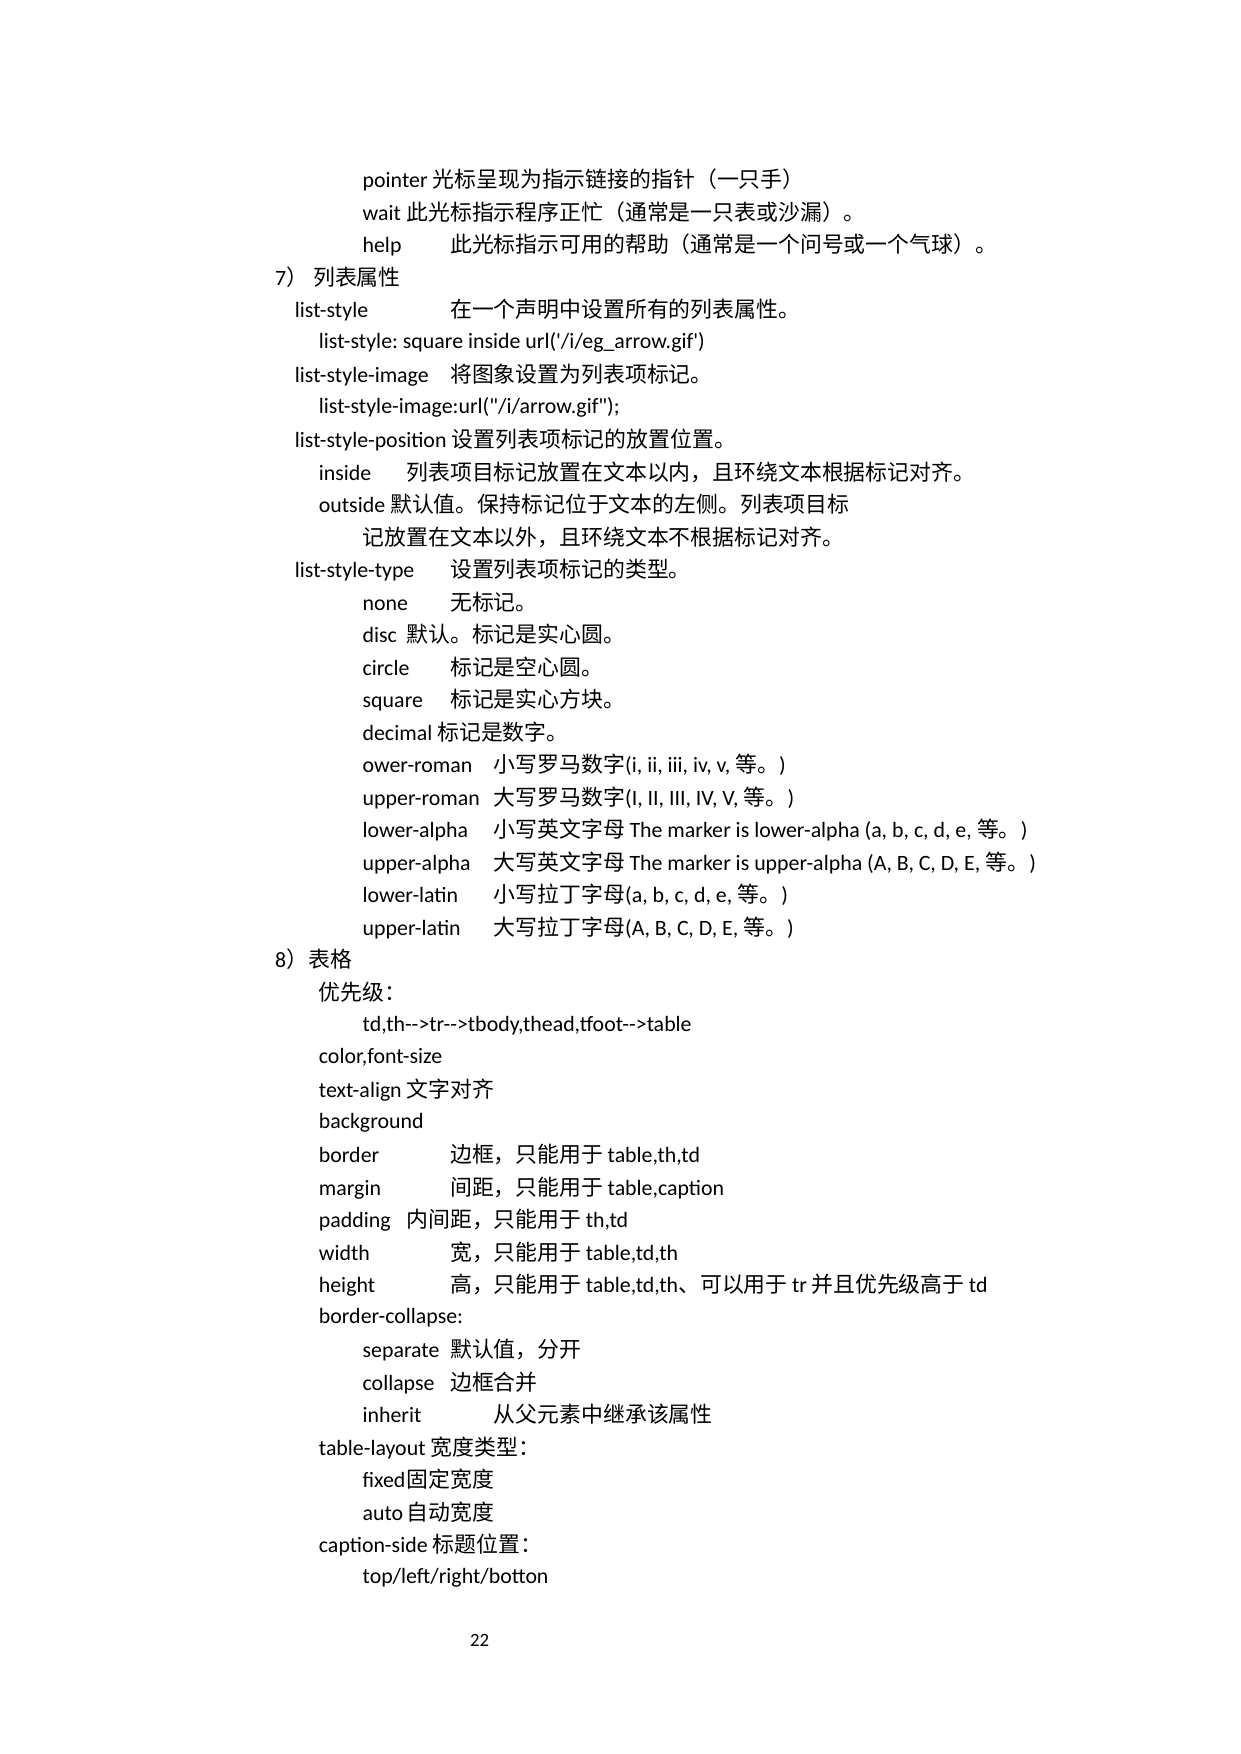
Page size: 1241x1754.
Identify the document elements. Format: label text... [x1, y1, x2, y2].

text 7） 列表属性 [187, 259, 1053, 292]
text caption-side 标题位置： [187, 1527, 1053, 1559]
text list-style: square inside url('/i/eg_arrow.gif') [187, 324, 1053, 357]
text height 高，只能用于table,td,th、可以用于tr并且优先级高于td [187, 1267, 1053, 1299]
text disc 默认。标记是实心圆。 [187, 617, 1053, 649]
text color,font-size [187, 1039, 1053, 1072]
text none 无标记。 [187, 584, 1053, 617]
text list-style-image 将图象设置为列表项标记。 [187, 357, 1053, 389]
text pointer 光标呈现为指示链接的指针（一只手） [187, 162, 1053, 194]
text lower-alpha 小写英文字母The marker is lower-alpha (a, b, c, d, e, 等。) [187, 812, 1053, 844]
text margin 间距，只能用于table,caption [187, 1169, 1053, 1202]
text list-style 在一个声明中设置所有的列表属性。 [187, 292, 1053, 324]
text ower-roman 小写罗马数字(i, ii, iii, iv, v, 等。) [187, 747, 1053, 779]
text separate 默认值，分开 [187, 1332, 1053, 1364]
text 8）表格 [187, 942, 1053, 974]
text table-layout 宽度类型： [187, 1429, 1053, 1462]
text td,th-->tr-->tbody,thead,tfoot-->table [187, 1007, 1053, 1039]
text top/left/right/botton [187, 1559, 1053, 1592]
text border-collapse: [187, 1299, 1053, 1332]
text collapse 边框合并 [187, 1364, 1053, 1397]
text text-align 文字对齐 [187, 1072, 1053, 1104]
text width 宽，只能用于table,td,th [187, 1234, 1053, 1267]
text inside 列表项目标记放置在文本以内，且环绕文本根据标记对齐。 [187, 454, 1053, 487]
text auto 自动宽度 [187, 1494, 1053, 1527]
text upper-alpha 大写英文字母The marker is upper-alpha (A, B, C, D, E, 等。) [187, 844, 1053, 877]
text decimal 标记是数字。 [187, 714, 1053, 747]
text square 标记是实心方块。 [187, 682, 1053, 714]
text fixed 固定宽度 [187, 1462, 1053, 1494]
text background [187, 1104, 1053, 1137]
text upper-roman 大写罗马数字(I, II, III, IV, V, 等。) [187, 779, 1053, 812]
text lower-latin 小写拉丁字母(a, b, c, d, e, 等。) [187, 877, 1053, 909]
text outside 默认值。保持标记位于文本的左侧。列表项目标 [187, 487, 1053, 519]
text 记放置在文本以外，且环绕文本不根据标记对齐。 [187, 519, 1053, 552]
text list-style-type 设置列表项标记的类型。 [187, 552, 1053, 584]
text upper-latin 大写拉丁字母(A, B, C, D, E, 等。) [187, 909, 1053, 942]
text circle 标记是空心圆。 [187, 649, 1053, 682]
text list-style-position 设置列表项标记的放置位置。 [187, 422, 1053, 454]
text inherit 从父元素中继承该属性 [187, 1397, 1053, 1429]
text 优先级： [187, 974, 1053, 1007]
text padding 内间距，只能用于th,td [187, 1202, 1053, 1234]
text border 边框，只能用于table,th,td [187, 1137, 1053, 1169]
text wait 此光标指示程序正忙（通常是一只表或沙漏）。 [187, 194, 1053, 227]
text list-style-image:url("/i/arrow.gif"); [187, 389, 1053, 422]
text help 此光标指示可用的帮助（通常是一个问号或一个气球）。 [187, 227, 1053, 259]
